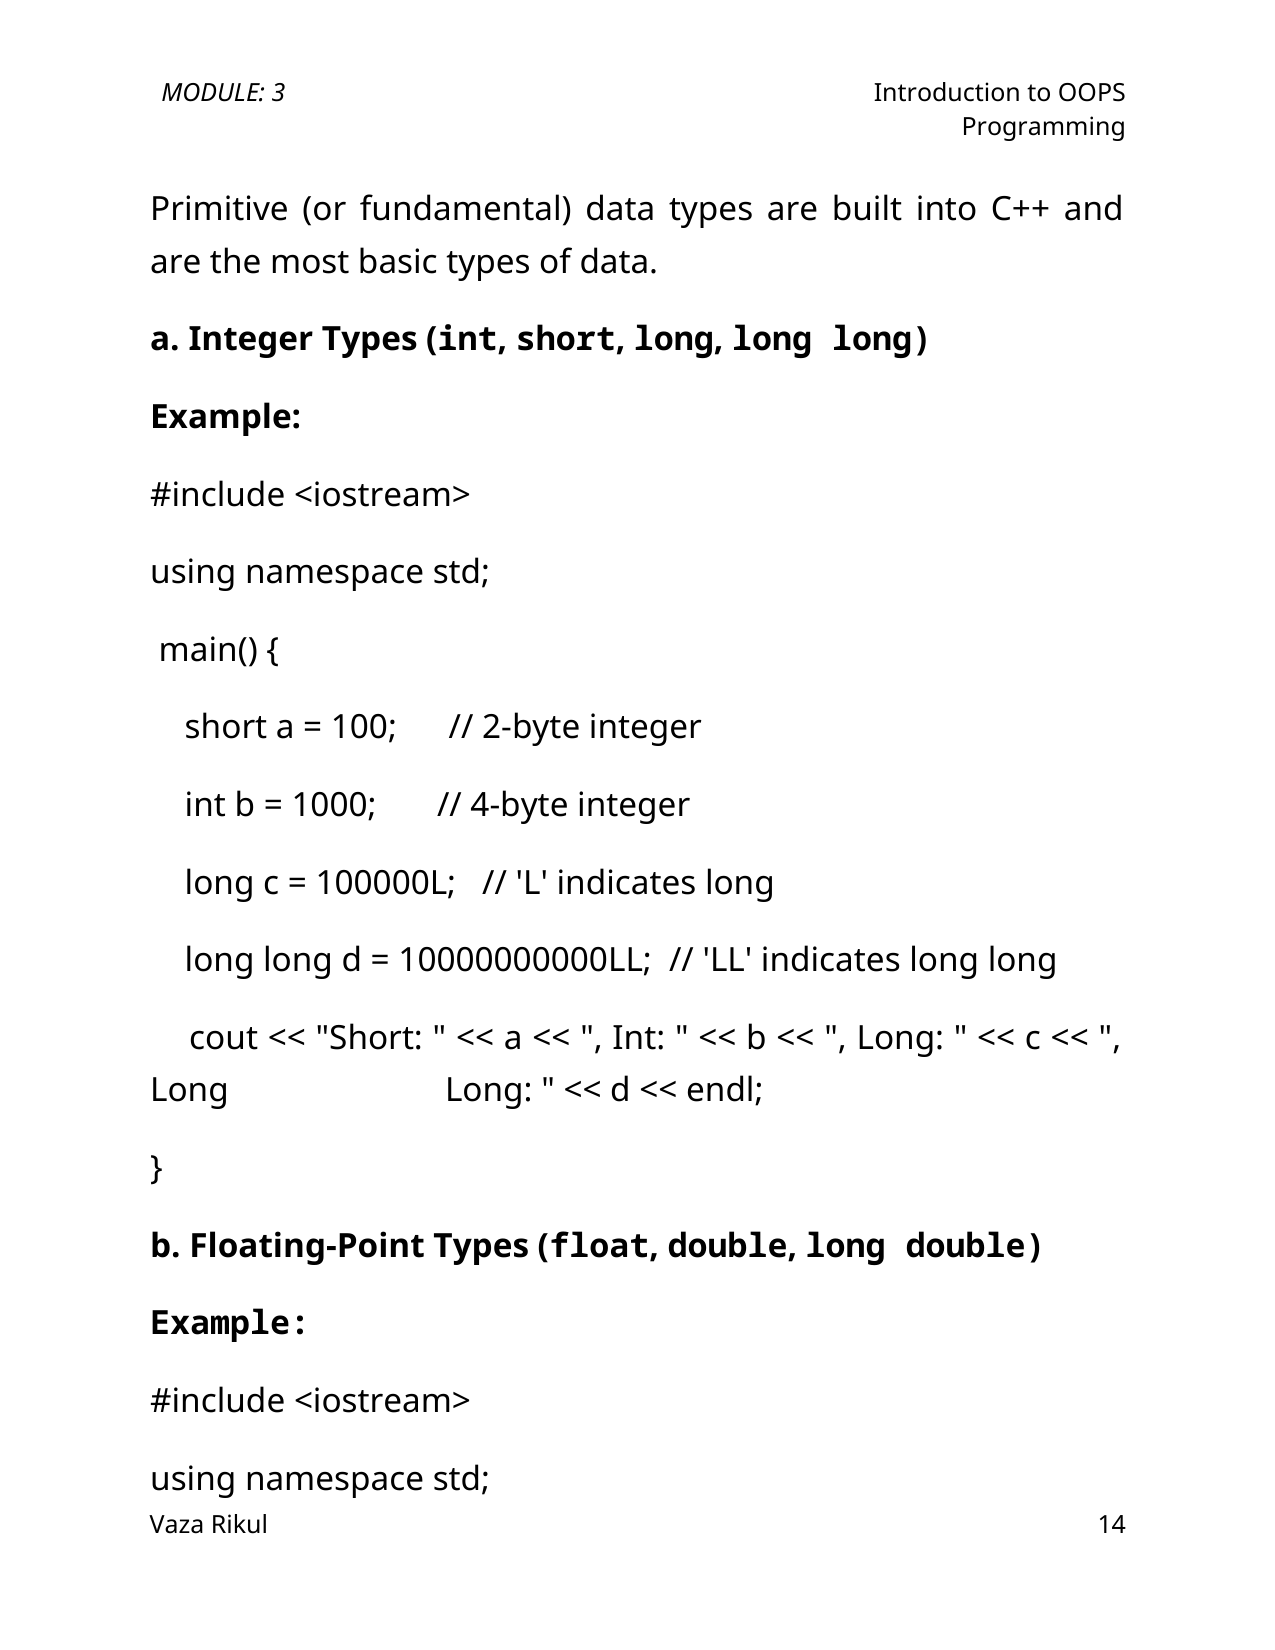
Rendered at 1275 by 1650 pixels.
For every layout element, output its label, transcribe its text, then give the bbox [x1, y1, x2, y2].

text Example: [150, 1299, 1125, 1344]
text a. Integer Types (int, short, long, long long) [150, 315, 1125, 361]
text long long d = 10000000000LL; // 'LL' indicates long long [150, 936, 1125, 981]
text using namespace std; [150, 1454, 1125, 1500]
text #include <iostream> [150, 1377, 1125, 1422]
text int b = 1000; // 4-byte integer [150, 781, 1125, 826]
text short a = 100; // 2-byte integer [150, 703, 1125, 749]
text Example: [150, 393, 1125, 438]
text #include <iostream> [150, 470, 1125, 516]
text Primitive (or fundamental) data types are built into C++ and are the most basic types of data. [150, 185, 1125, 283]
text cout << "Short: " << a << ", Int: " << b << ", Long: " << c << ", Long Long: " << d << endl; [150, 1014, 1125, 1112]
text } [150, 1144, 1125, 1189]
text using namespace std; [150, 548, 1125, 593]
text long c = 100000L; // 'L' indicates long [150, 858, 1125, 904]
text b. Floating-Point Types (float, double, long double) [150, 1221, 1125, 1267]
text main() { [150, 626, 1125, 671]
